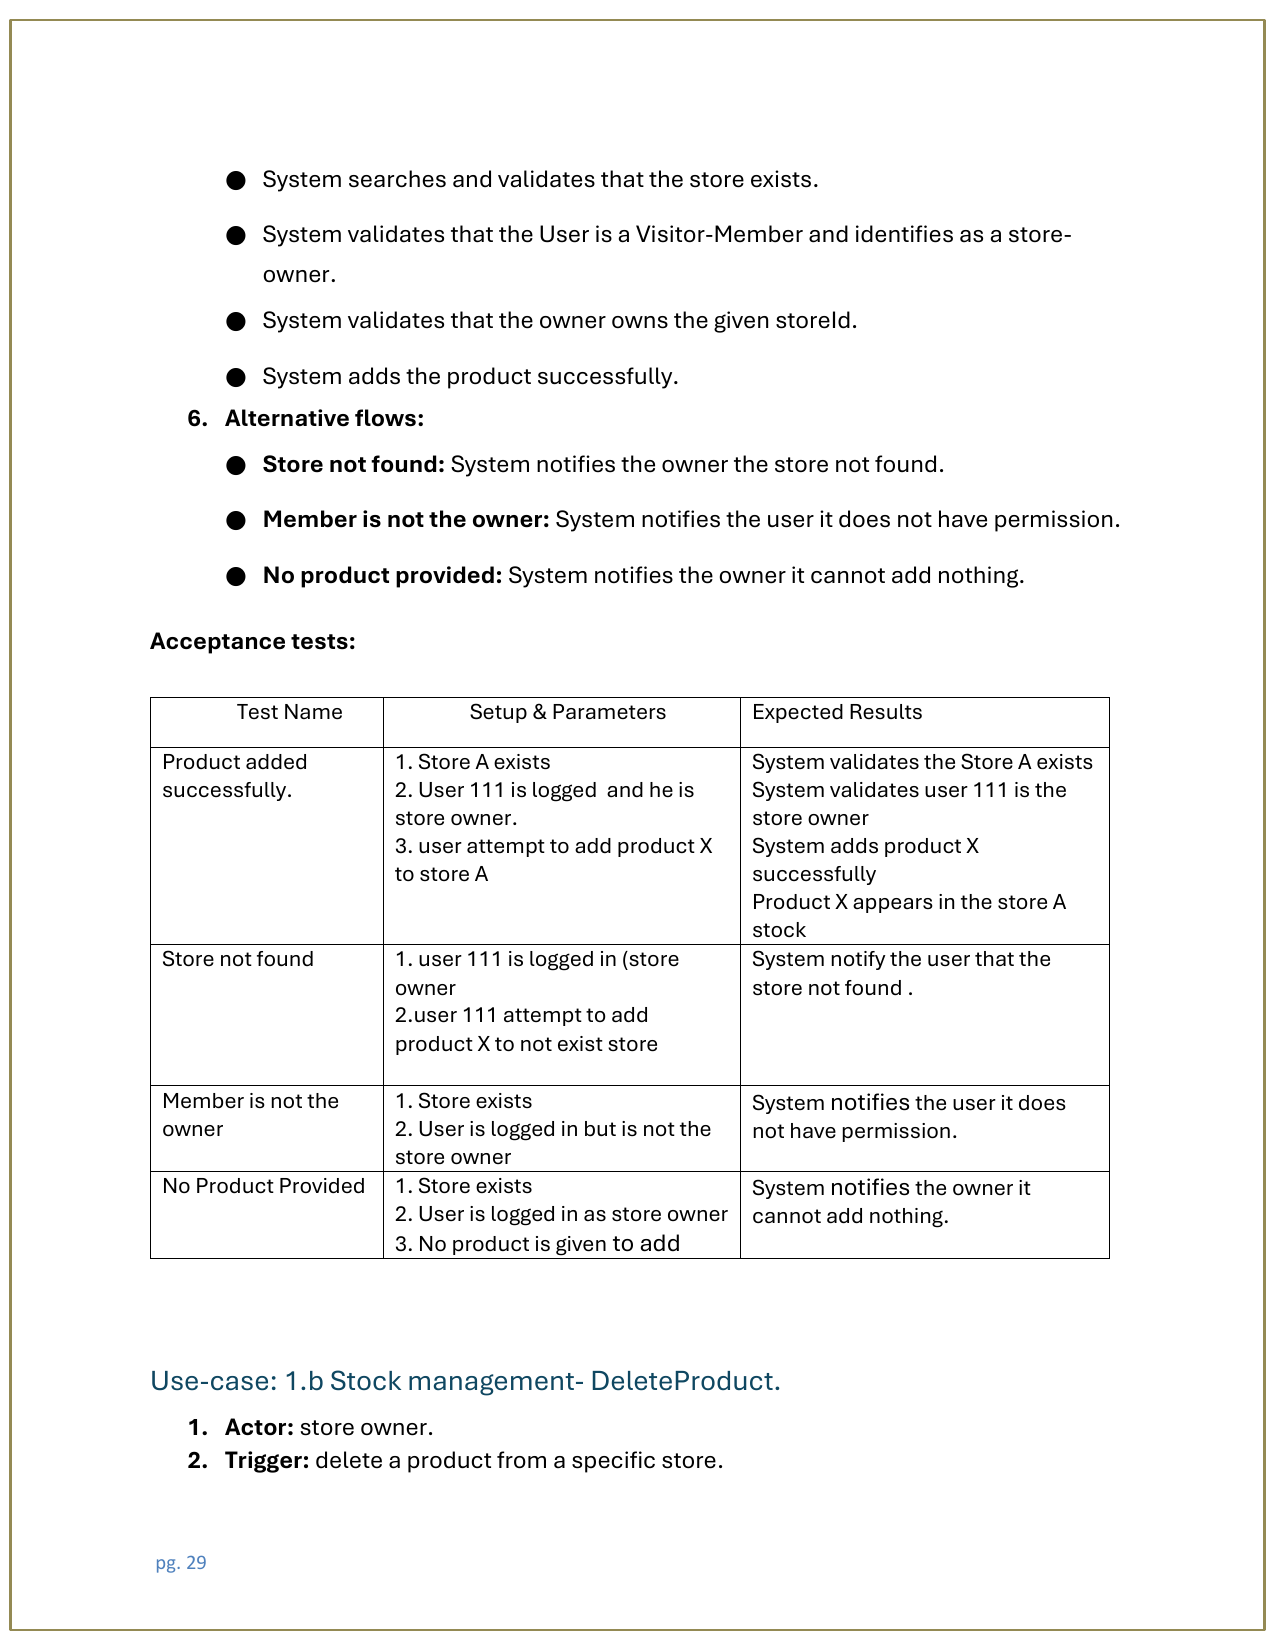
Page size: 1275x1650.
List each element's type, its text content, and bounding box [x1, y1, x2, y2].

table_cell 1. user 111 is logged in (store owner 2.user 111 attempt to add product X to not exist store [384, 945, 740, 1085]
table_cell System notifies the owner it cannot add nothing. [741, 1172, 1109, 1258]
table_cell System notify the user that the store not found . [741, 945, 1109, 1085]
subtitle Use-case: 1.b Stock management- DeleteProduct. [150, 1362, 1125, 1398]
list System validates that the owner owns the given storeId. [225, 292, 1125, 343]
table_cell Product added successfully. [151, 748, 383, 944]
list No product provided: System notifies the owner it cannot add nothing. [225, 546, 1125, 597]
table_cell System notifies the user it does not have permission. [741, 1086, 1109, 1171]
list System searches and validates that the store exists. [225, 150, 1125, 201]
list Actor: store owner. [187, 1412, 1125, 1442]
list Alternative flows: [187, 402, 1125, 433]
table_cell 1. Store exists 2. User is logged in as store owner 3. No product is given to add [384, 1172, 740, 1258]
table_header Test Name [151, 698, 383, 747]
table_cell No Product Provided [151, 1172, 383, 1258]
table_header Setup & Parameters [384, 698, 740, 747]
list Member is not the owner: System notifies the user it does not have permission. [225, 491, 1125, 542]
list System validates that the User is a Visitor-Member and identifies as a store-owner. [225, 205, 1125, 289]
list Store not found: System notifies the owner the store not found. [225, 435, 1125, 487]
table_cell 1. Store A exists 2. User 111 is logged and he is store owner. 3. user attempt to add product X to store A [384, 748, 740, 944]
list Trigger: delete a product from a specific store. [187, 1445, 1125, 1475]
table_cell System validates the Store A exists System validates user 111 is the store owner System adds product X successfully Product X appears in the store A stock [741, 748, 1109, 944]
list System adds the product successfully. [225, 347, 1125, 398]
table_cell Member is not the owner [151, 1086, 383, 1171]
table_cell Store not found [151, 945, 383, 1085]
table_header Expected Results [741, 698, 1109, 747]
text Acceptance tests: [150, 626, 1125, 657]
table_cell 1. Store exists 2. User is logged in but is not the store owner [384, 1086, 740, 1171]
